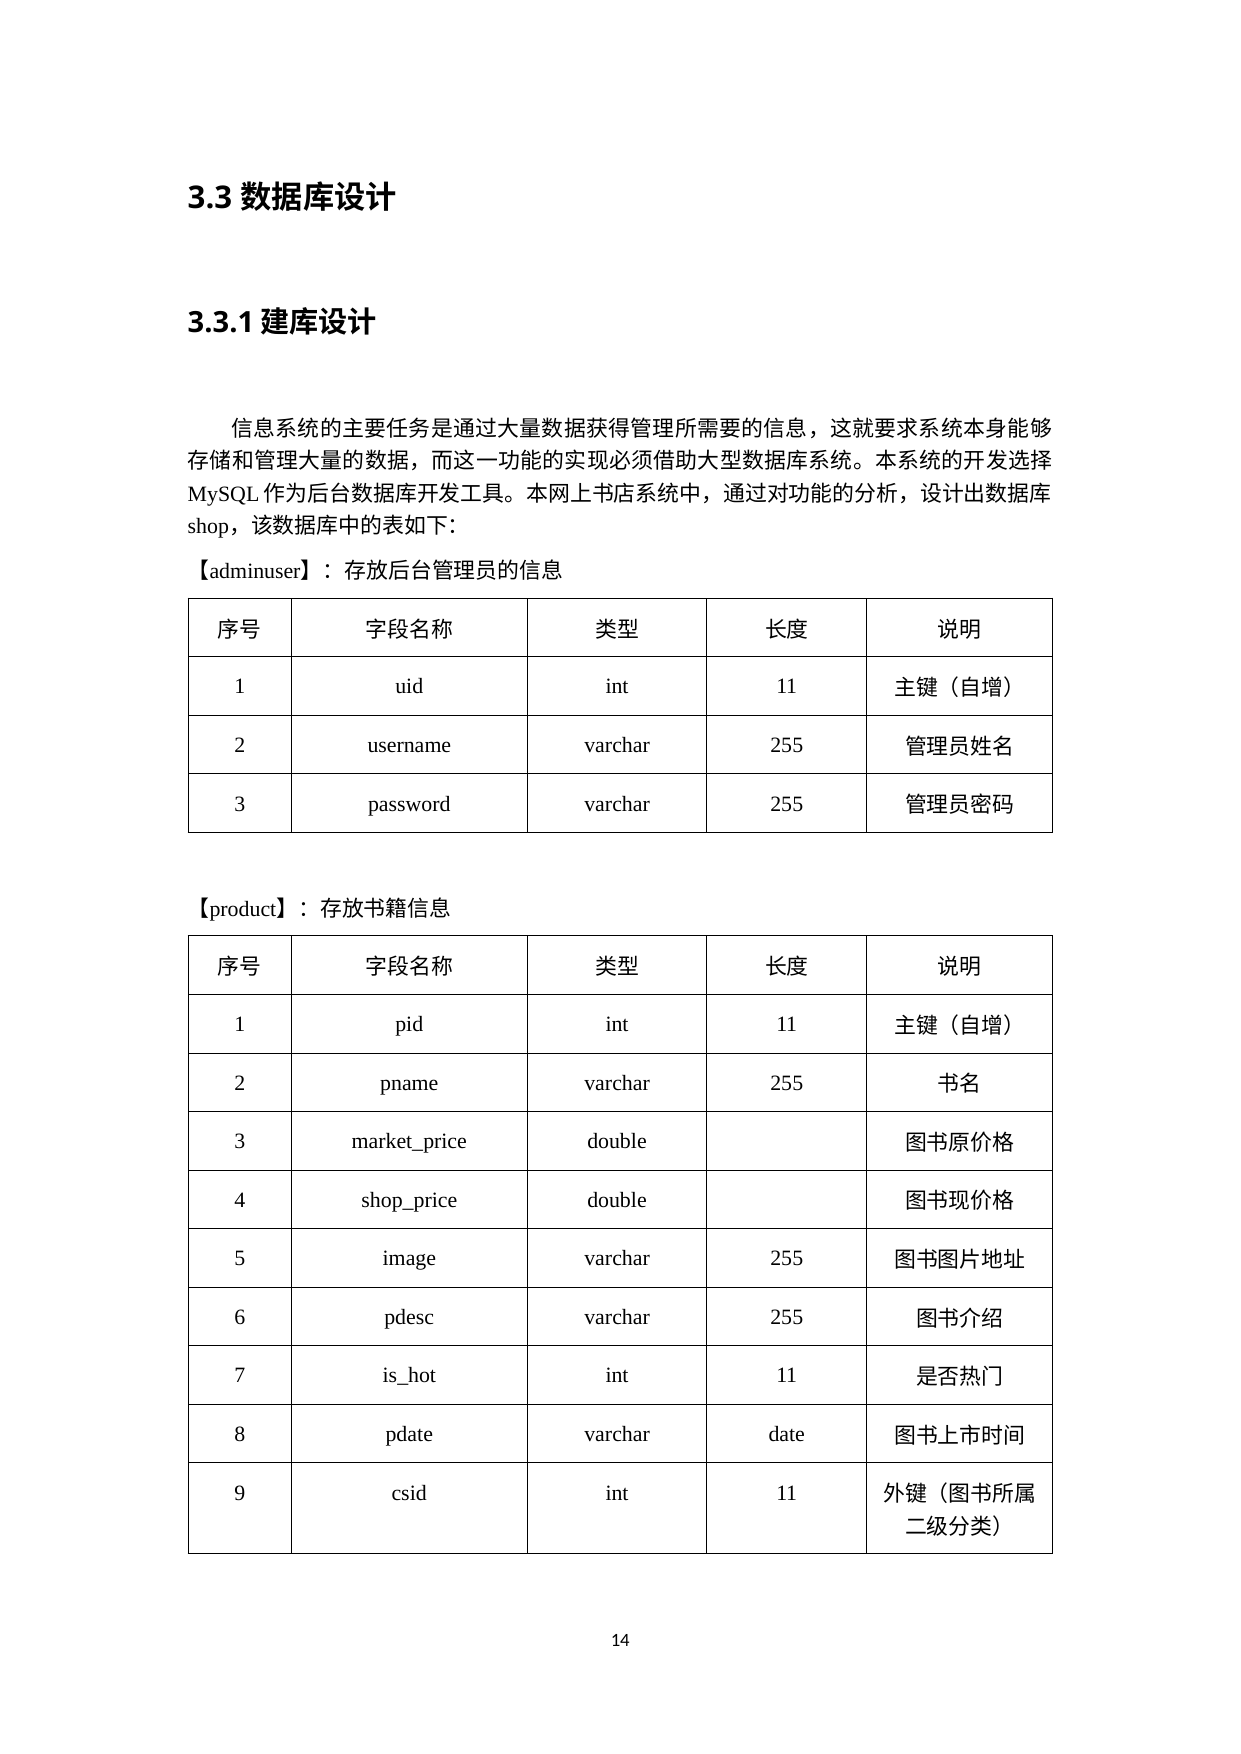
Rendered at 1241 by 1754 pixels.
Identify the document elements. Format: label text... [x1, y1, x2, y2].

table_cell username [292, 716, 527, 773]
table_header 说明 [867, 599, 1052, 656]
table_cell int [528, 1463, 706, 1553]
table_cell 管理员密码 [867, 774, 1052, 832]
table_cell varchar [528, 716, 706, 773]
text 【adminuser】：存放后台管理员的信息 [187, 553, 1053, 585]
table_cell 主键（自增） [867, 995, 1052, 1052]
table_header 说明 [867, 936, 1052, 994]
table_cell 是否热门 [867, 1346, 1052, 1404]
table_cell 3 [189, 774, 291, 832]
table_cell 255 [707, 774, 866, 832]
table_cell 图书介绍 [867, 1288, 1052, 1345]
table_header 序号 [189, 599, 291, 656]
table_cell varchar [528, 1405, 706, 1462]
table_cell password [292, 774, 527, 832]
table_cell 6 [189, 1288, 291, 1345]
table_header 类型 [528, 936, 706, 994]
table_cell 图书原价格 [867, 1112, 1052, 1169]
table_cell 11 [707, 657, 866, 715]
subtitle 建库设计 [187, 287, 1053, 352]
table_cell 2 [189, 1054, 291, 1111]
table_cell 1 [189, 995, 291, 1052]
table_cell double [528, 1112, 706, 1169]
table_cell 255 [707, 716, 866, 773]
table_cell varchar [528, 1054, 706, 1111]
table_cell csid [292, 1463, 527, 1553]
table_cell market_price [292, 1112, 527, 1169]
table_header 长度 [707, 599, 866, 656]
table_cell 图书上市时间 [867, 1405, 1052, 1462]
table_cell pdate [292, 1405, 527, 1462]
table_cell 9 [189, 1463, 291, 1553]
table_cell 8 [189, 1405, 291, 1462]
table_cell pdesc [292, 1288, 527, 1345]
table_cell int [528, 1346, 706, 1404]
subtitle 3.3 数据库设计 [187, 162, 1053, 227]
table_cell 主键（自增） [867, 657, 1052, 715]
table_cell uid [292, 657, 527, 715]
table_cell date [707, 1405, 866, 1462]
table_header 字段名称 [292, 936, 527, 994]
table_cell 3 [189, 1112, 291, 1169]
table_cell 255 [707, 1054, 866, 1111]
table_cell shop_price [292, 1171, 527, 1228]
table_header 长度 [707, 936, 866, 994]
table_header 类型 [528, 599, 706, 656]
table_header 序号 [189, 936, 291, 994]
table_cell 11 [707, 1346, 866, 1404]
table_cell varchar [528, 774, 706, 832]
table_cell 2 [189, 716, 291, 773]
table_cell pname [292, 1054, 527, 1111]
table_cell is_hot [292, 1346, 527, 1404]
table_cell pid [292, 995, 527, 1052]
table_cell [707, 1112, 866, 1169]
table_cell 1 [189, 657, 291, 715]
table_cell 11 [707, 1463, 866, 1553]
table_cell 4 [189, 1171, 291, 1228]
table_cell varchar [528, 1229, 706, 1287]
table_cell 管理员姓名 [867, 716, 1052, 773]
table_cell 图书现价格 [867, 1171, 1052, 1228]
text 【product】：存放书籍信息 [187, 890, 1053, 923]
table_cell varchar [528, 1288, 706, 1345]
table_cell 11 [707, 995, 866, 1052]
table_cell double [528, 1171, 706, 1228]
table_header 字段名称 [292, 599, 527, 656]
table_cell int [528, 657, 706, 715]
table_cell 5 [189, 1229, 291, 1287]
table_cell 255 [707, 1229, 866, 1287]
table_cell [707, 1171, 866, 1228]
table_cell 图书图片地址 [867, 1229, 1052, 1287]
table_cell 书名 [867, 1054, 1052, 1111]
table_cell image [292, 1229, 527, 1287]
text 信息系统的主要任务是通过大量数据获得管理所需要的信息，这就要求系统本身能够存储和管理大量的数据，而这一功能的实现必须借助大型数据库系统。本系统的开发选择MySQL作为后台数据库开发工具。本网上书店系统中，通过对功能的分析，设计出数据库shop，该数据库中的表如下： [187, 410, 1053, 540]
table_cell 外键（图书所属二级分类） [867, 1463, 1052, 1553]
table_cell 7 [189, 1346, 291, 1404]
table_cell int [528, 995, 706, 1052]
table_cell 255 [707, 1288, 866, 1345]
